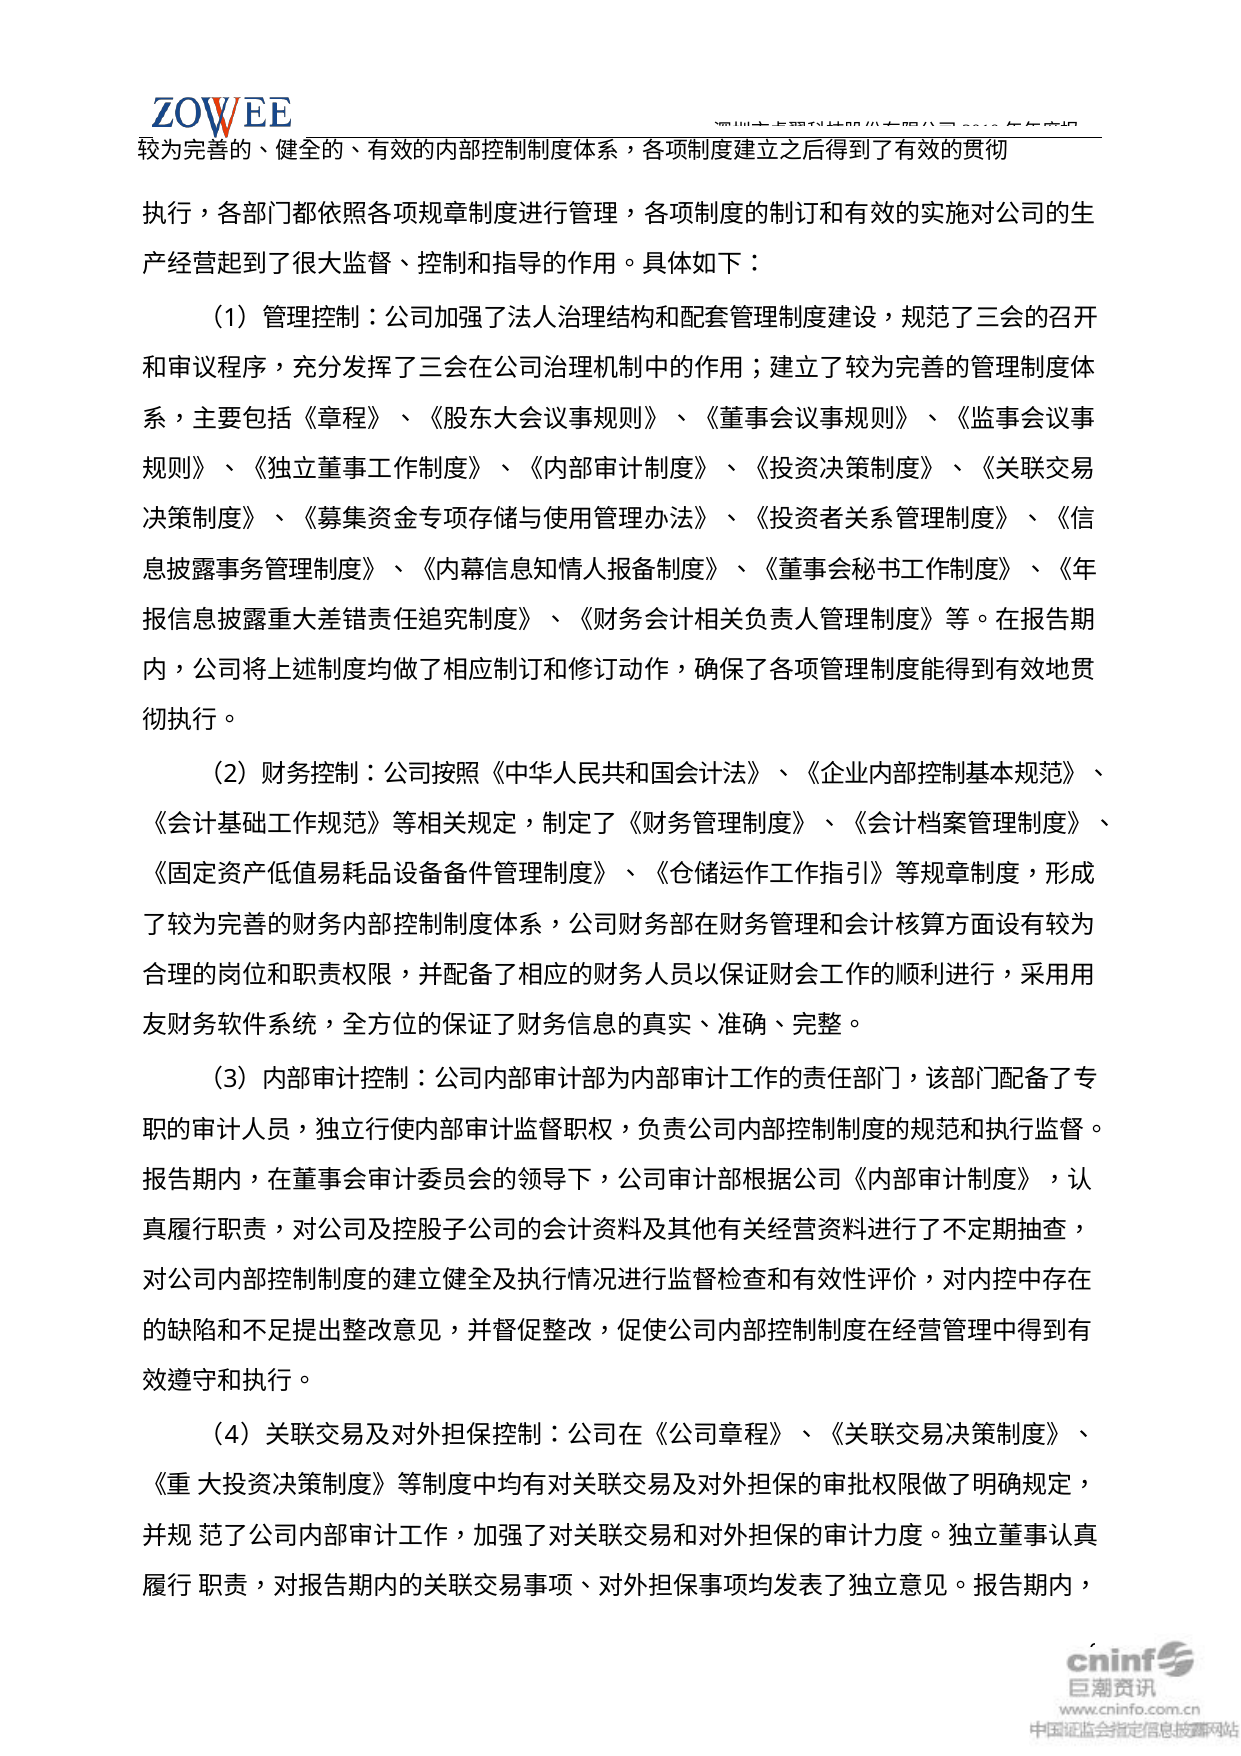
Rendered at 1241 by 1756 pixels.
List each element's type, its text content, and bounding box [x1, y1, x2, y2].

text 《会计基础工作规范》等相关规定，制定了《财务管理制度》、《会计档案管理制度》、 [142, 806, 1240, 840]
text （1）管理控制：公司加强了法人治理结构和配套管理制度建设，规范了三会的召开 和审议程序，充分发挥了三会在公司治理机制中的作用；建立了较为完善的管理制度体 系，主要包括《章程》、《股东大会议事规则》、《董事会议事规则》、《监事会议事 规则》、《独立董事工作制度》、《内部审计制度》、《投资决策制度》、《关联交易 决策制度》、《募集资金专项存储与使用管理办法》、《投资者关系管理制度》、《信 息披露事务管理制度》、《内幕信息知情人报备制度》、《董事会秘书工作制度》、《年 报信息披露重大差错责任追究制度》、《财务会计相关负责人管理制度》等。在报告期 内，公司将上述制度均做了相应制订和修订动作，确保了各项管理制度能得到有效地贯 彻执行。 [142, 300, 1099, 736]
text （2）财务控制：公司按照《中华人民共和国会计法》、《企业内部控制基本规范》、 [198, 756, 1113, 790]
text 执行，各部门都依照各项规章制度进行管理，各项制度的制订和有效的实施对公司的生 产经营起到了很大监督、控制和指导的作用。具体如下： [142, 196, 1098, 280]
text 《固定资产低值易耗品设备备件管理制度》、《仓储运作工作指引》等规章制度，形成 了较为完善的财务内部控制制度体系，公司财务部在财务管理和会计核算方面设有较为 合理的岗位和职责权限，并配备了相应的财务人员以保证财会工作的顺利进行，采用用 友财务软件系统，全方位的保证了财务信息的真实、准确、完整。 [142, 856, 1098, 1041]
picture [1029, 1633, 1241, 1754]
text （3）内部审计控制：公司内部审计部为内部审计工作的责任部门，该部门配备了专 职的审计人员，独立行使内部审计监督职权，负责公司内部控制制度的规范和执行监督。 报告期内，在董事会审计委员会的领导下，公司审计部根据公司《内部审计制度》，认 真履行职责，对公司及控股子公司的会计资料及其他有关经营资料进行了不定期抽查， 对公司内部控制制度的建立健全及执行情况进行监督检查和有效性评价，对内控中存在 的缺陷和不足提出整改意见，并督促整改，促使公司内部控制制度在经营管理中得到有 效遵守和执行。 [142, 1061, 1112, 1397]
picture [152, 77, 306, 171]
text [142, 1417, 1099, 1602]
